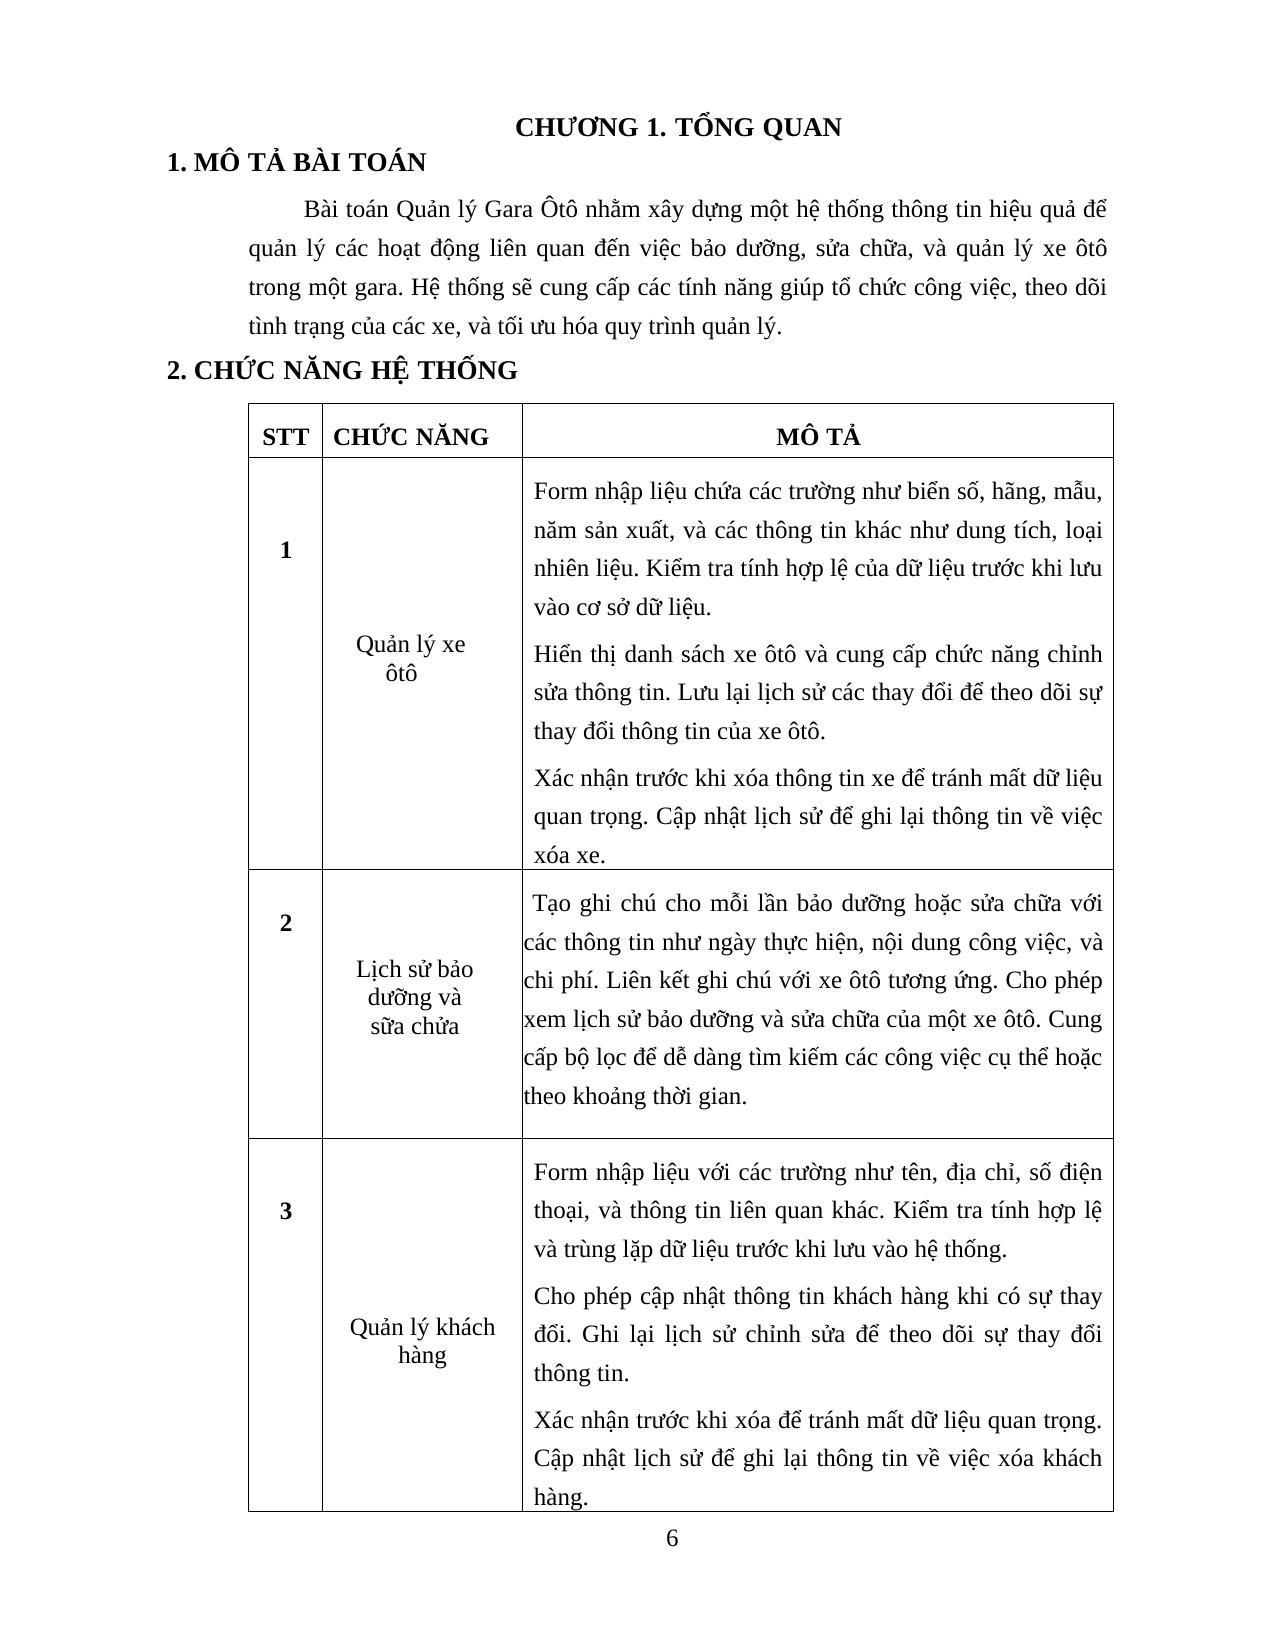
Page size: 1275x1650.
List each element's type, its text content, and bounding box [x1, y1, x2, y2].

table_cell Quản lý khách hàng [323, 1139, 522, 1511]
table_header CHỨC NĂNG [323, 404, 522, 457]
table_header MÔ TẢ [523, 404, 1113, 457]
subtitle CHƯƠNG 1. TỔNG QUAN [440, 111, 917, 142]
table_cell 2 [249, 870, 322, 1138]
table_cell Form nhập liệu chứa các trường như biển số, hãng, mẫu, năm sản xuất, và các thông tin khác như dung tích, loại nhiên liệu. Kiểm tra tính hợp lệ của dữ liệu trước khi lưu vào cơ sở dữ liệu. Hiển thị danh sách xe ôtô và cung cấp chức năng chỉnh sửa thông tin. Lưu lại lịch sử các thay đổi để theo dõi sự thay đổi thông tin của xe ôtô. Xác nhận trước khi xóa thông tin xe để tránh mất dữ liệu quan trọng. Cập nhật lịch sử để ghi lại thông tin về việc xóa xe. [523, 458, 1113, 869]
table_header STT [249, 404, 322, 457]
text Bài toán Quản lý Gara Ôtô nhằm xây dựng một hệ thống thông tin hiệu quả để quản lý các hoạt động liên quan đến việc bảo dưỡng, sửa chữa, và quản lý xe ôtô trong một gara. Hệ thống sẽ cung cấp các tính năng giúp tổ chức công việc, theo dõi tình trạng của các xe, và tối ưu hóa quy trình quản lý. [248, 194, 1109, 340]
subtitle 1. MÔ TẢ BÀI TOÁN [167, 146, 1162, 178]
table_cell Form nhập liệu với các trường như tên, địa chỉ, số điện thoại, và thông tin liên quan khác. Kiểm tra tính hợp lệ và trùng lặp dữ liệu trước khi lưu vào hệ thống. Cho phép cập nhật thông tin khách hàng khi có sự thay đổi. Ghi lại lịch sử chỉnh sửa để theo dõi sự thay đổi thông tin. Xác nhận trước khi xóa để tránh mất dữ liệu quan trọng. Cập nhật lịch sử để ghi lại thông tin về việc xóa khách hàng. [523, 1139, 1113, 1511]
table_cell Lịch sử bảo dưỡng và sữa chửa [323, 870, 522, 1138]
table_cell 1 [249, 458, 322, 869]
table_cell Quản lý xe ôtô [323, 458, 522, 869]
table_cell Tạo ghi chú cho mỗi lần bảo dưỡng hoặc sửa chữa với các thông tin như ngày thực hiện, nội dung công việc, và chi phí. Liên kết ghi chú với xe ôtô tương ứng. Cho phép xem lịch sử bảo dưỡng và sửa chữa của một xe ôtô. Cung cấp bộ lọc để dễ dàng tìm kiếm các công việc cụ thể hoặc theo khoảng thời gian. [523, 870, 1113, 1138]
subtitle 2. CHỨC NĂNG HỆ THỐNG [167, 354, 1162, 385]
table_cell 3 [249, 1139, 322, 1511]
